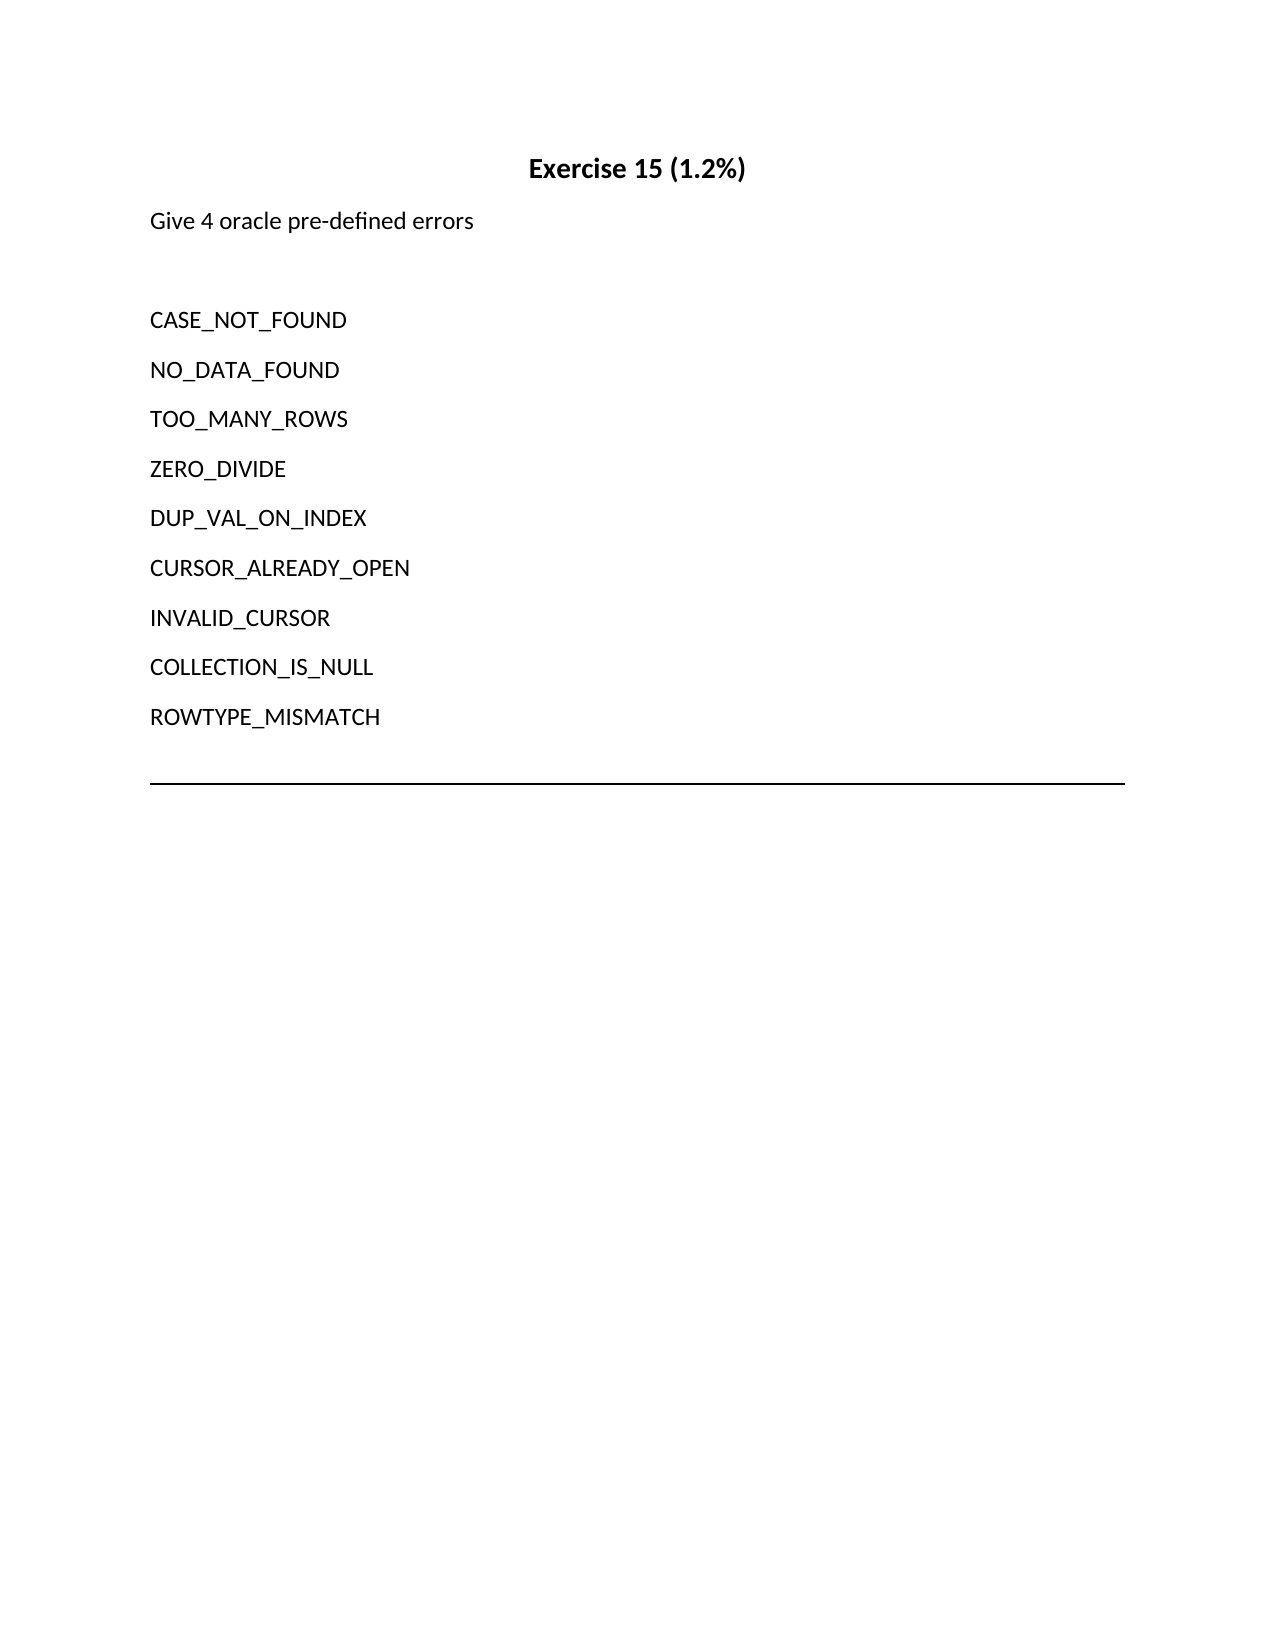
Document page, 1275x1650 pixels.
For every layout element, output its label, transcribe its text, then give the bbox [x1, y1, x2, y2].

text COLLECTION_IS_NULL [150, 651, 1125, 682]
text ROWTYPE_MISMATCH [150, 701, 1125, 731]
text Exercise 15 (1.2%) [150, 150, 1125, 186]
text TOO_MANY_ROWS [150, 403, 1125, 434]
text ZERO_DIVIDE [150, 453, 1125, 483]
text Give 4 oracle pre-defined errors [150, 205, 1125, 236]
text NO_DATA_FOUND [150, 354, 1125, 384]
text INVALID_CURSOR [150, 602, 1125, 632]
text DUP_VAL_ON_INDEX [150, 503, 1125, 533]
text CASE_NOT_FOUND [150, 304, 1125, 335]
text CURSOR_ALREADY_OPEN [150, 552, 1125, 583]
